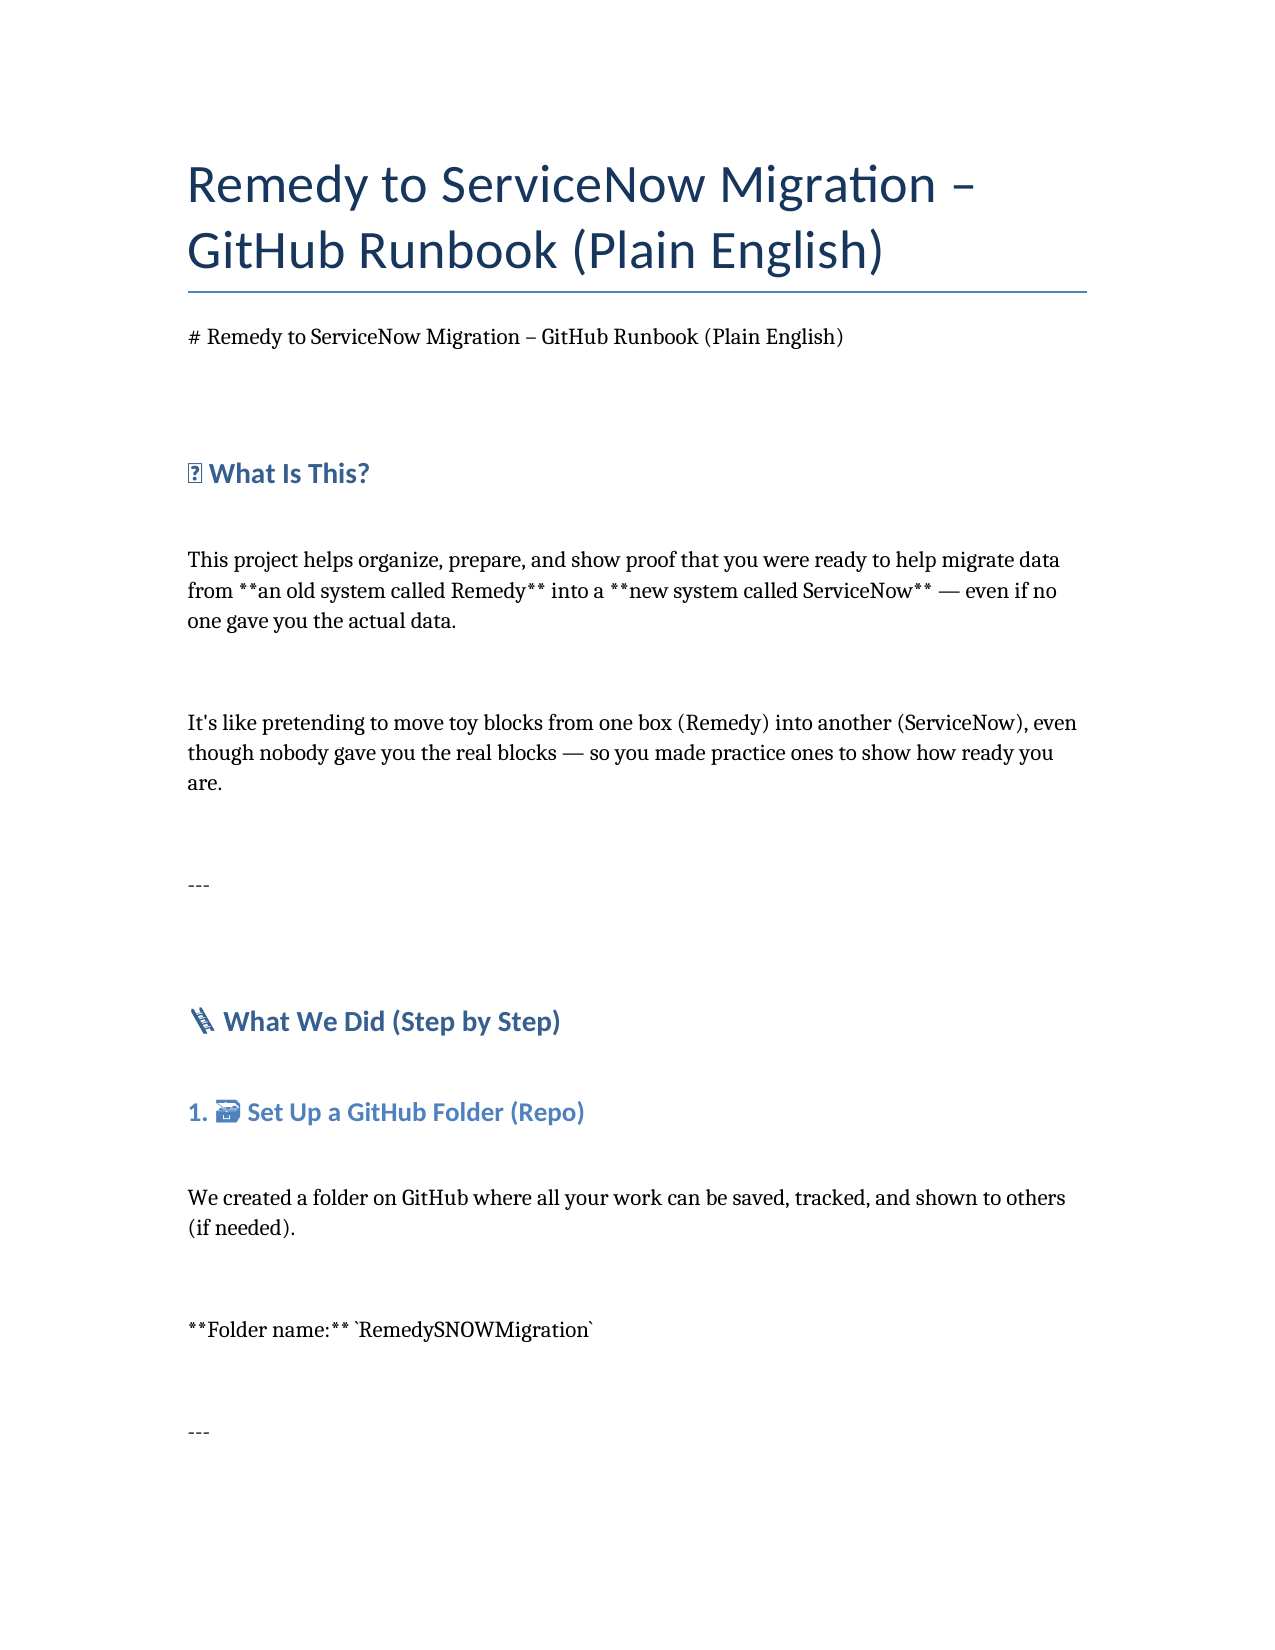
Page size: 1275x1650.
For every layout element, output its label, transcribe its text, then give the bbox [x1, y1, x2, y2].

title Remedy to ServiceNow Migration – GitHub Runbook (Plain English) [187, 150, 1087, 293]
text We created a folder on GitHub where all your work can be saved, tracked, and shown to others (if needed). [187, 1184, 1087, 1241]
subtitle 🧠 What Is This? [187, 455, 1087, 491]
subtitle 🪜 What We Did (Step by Step) [187, 1003, 1087, 1039]
text --- [187, 872, 1087, 898]
text This project helps organize, prepare, and show proof that you were ready to help migrate data from **an old system called Remedy** into a **new system called ServiceNow** — even if no one gave you the actual data. [187, 547, 1087, 634]
text # Remedy to ServiceNow Migration – GitHub Runbook (Plain English) [187, 324, 1087, 350]
subtitle 1. 🗃️ Set Up a GitHub Folder (Repo) [187, 1095, 1087, 1128]
text --- [187, 1419, 1087, 1445]
text **Folder name:** `RemedySNOWMigration` [187, 1317, 1087, 1343]
text It's like pretending to move toy blocks from one box (Remedy) into another (ServiceNow), even though nobody gave you the real blocks — so you made practice ones to show how ready you are. [187, 710, 1087, 796]
